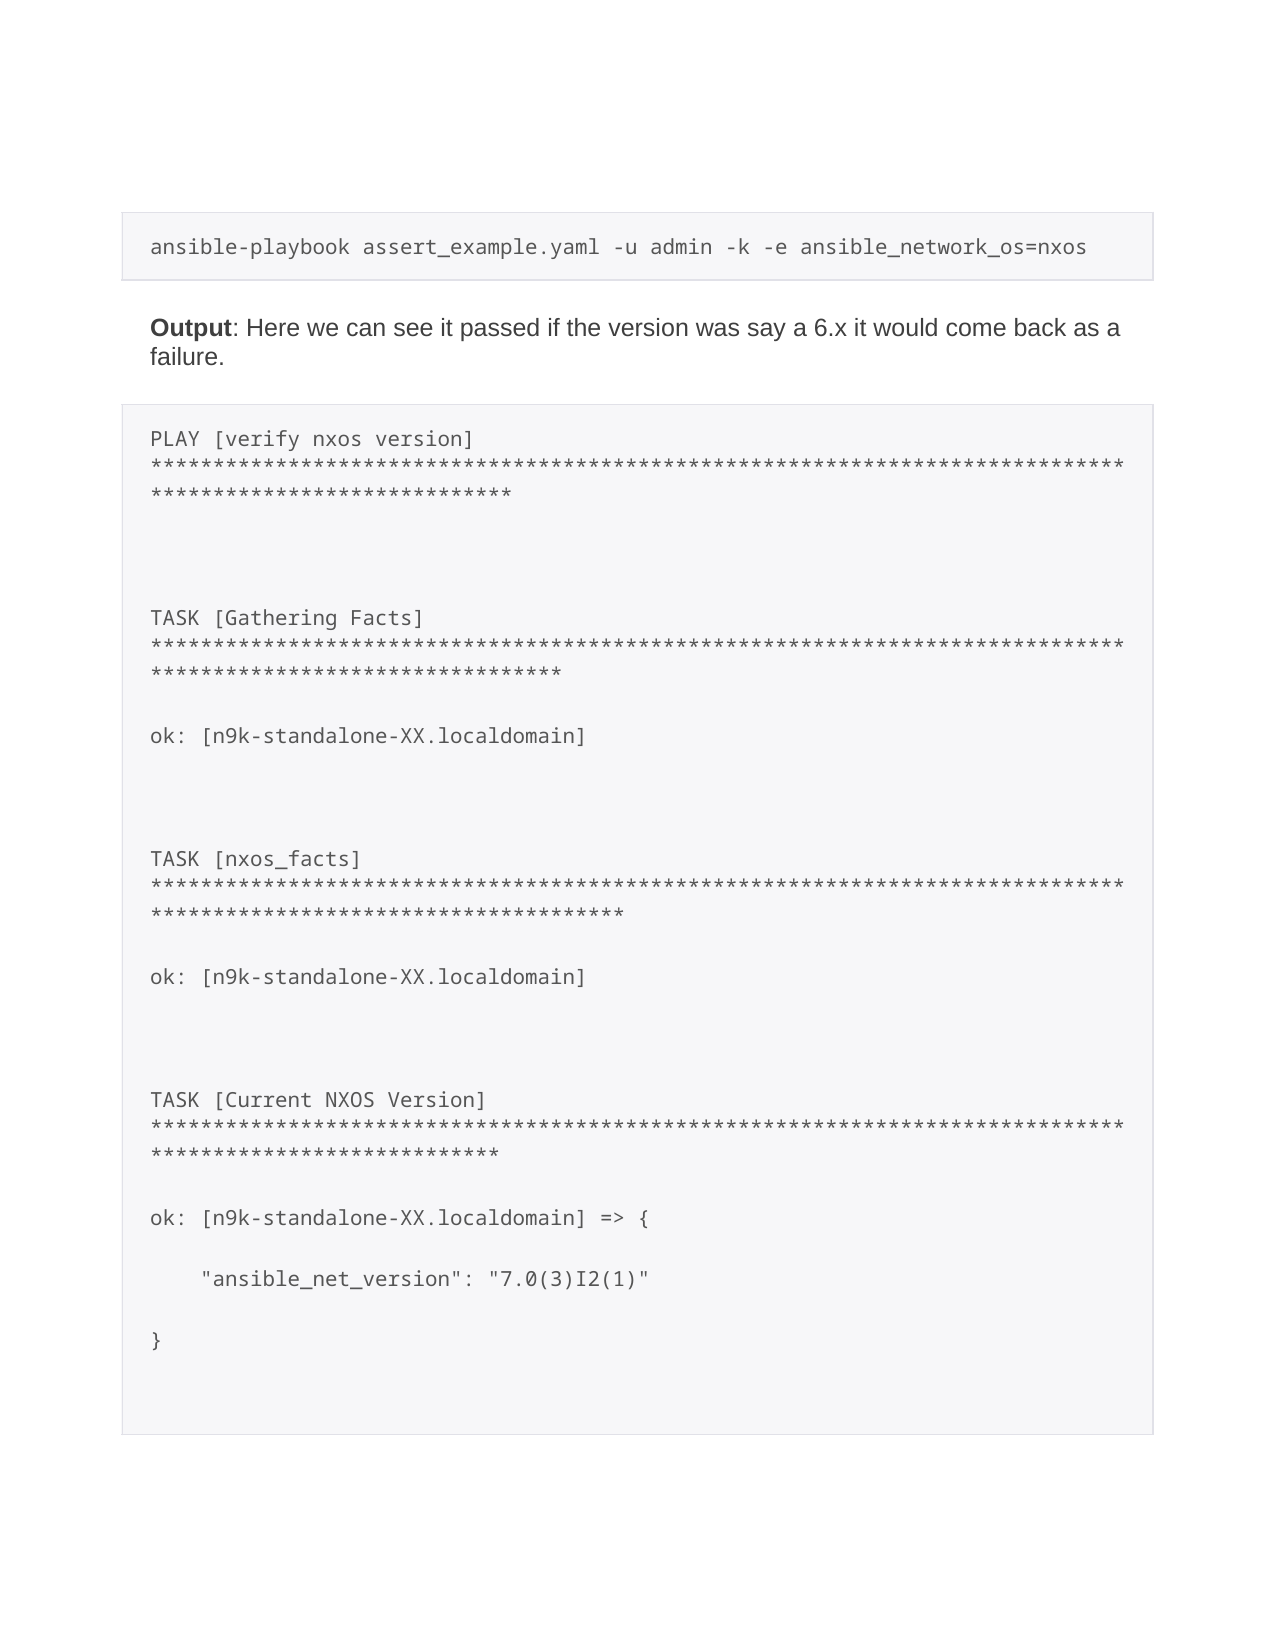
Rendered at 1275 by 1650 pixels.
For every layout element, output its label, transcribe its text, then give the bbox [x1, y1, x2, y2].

text } [123, 1305, 1152, 1354]
text ok: [n9k-standalone-XX.localdomain] [123, 942, 1152, 991]
text TASK [Current NXOS Version] ********************************************************************************************************** [123, 1064, 1152, 1170]
text "ansible_net_version": "7.0(3)I2(1)" [123, 1244, 1152, 1292]
text TASK [Gathering Facts] *************************************************************************************************************** [123, 583, 1152, 689]
text TASK [nxos_facts] ******************************************************************************************************************** [123, 824, 1152, 929]
text ok: [n9k-standalone-XX.localdomain] => { [123, 1182, 1152, 1231]
text ok: [n9k-standalone-XX.localdomain] [123, 701, 1152, 750]
text ansible-playbook assert_example.yaml -u admin -k -e ansible_network_os=nxos [123, 213, 1152, 279]
text PLAY [verify nxos version] *********************************************************************************************************** [123, 405, 1152, 509]
text Output: Here we can see it passed if the version was say a 6.x it would come back as a failure. [150, 313, 1125, 371]
